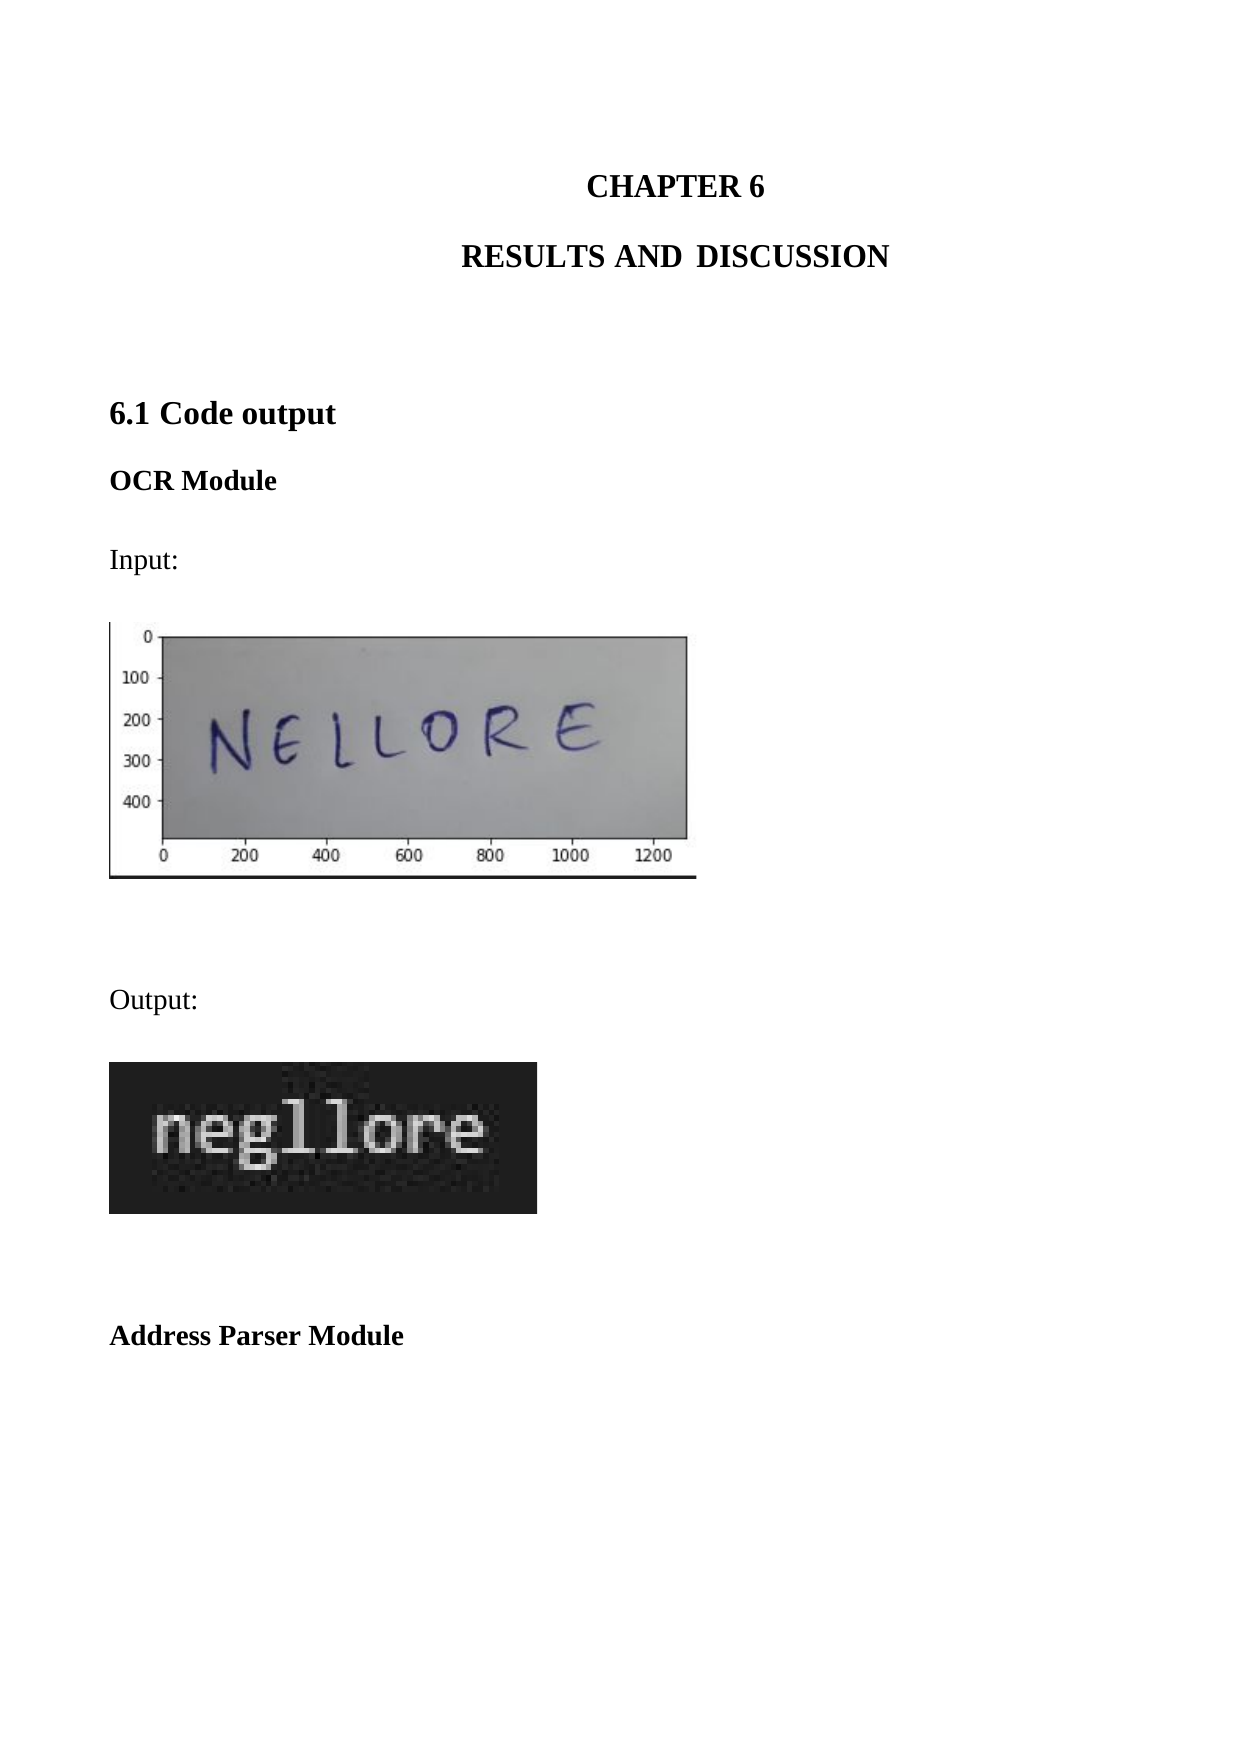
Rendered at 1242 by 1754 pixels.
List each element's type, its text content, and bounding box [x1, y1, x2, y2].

list RESULTS AND DISCUSSION [109, 237, 1242, 275]
picture [109, 622, 697, 879]
text Output: [109, 982, 1242, 1016]
text OCR Module [109, 463, 1242, 496]
text Input: [109, 542, 1242, 576]
text Address Parser Module [109, 1318, 1242, 1351]
list CHAPTER 6 [109, 167, 1242, 205]
picture [109, 1062, 538, 1214]
subtitle Code output [109, 393, 1242, 431]
